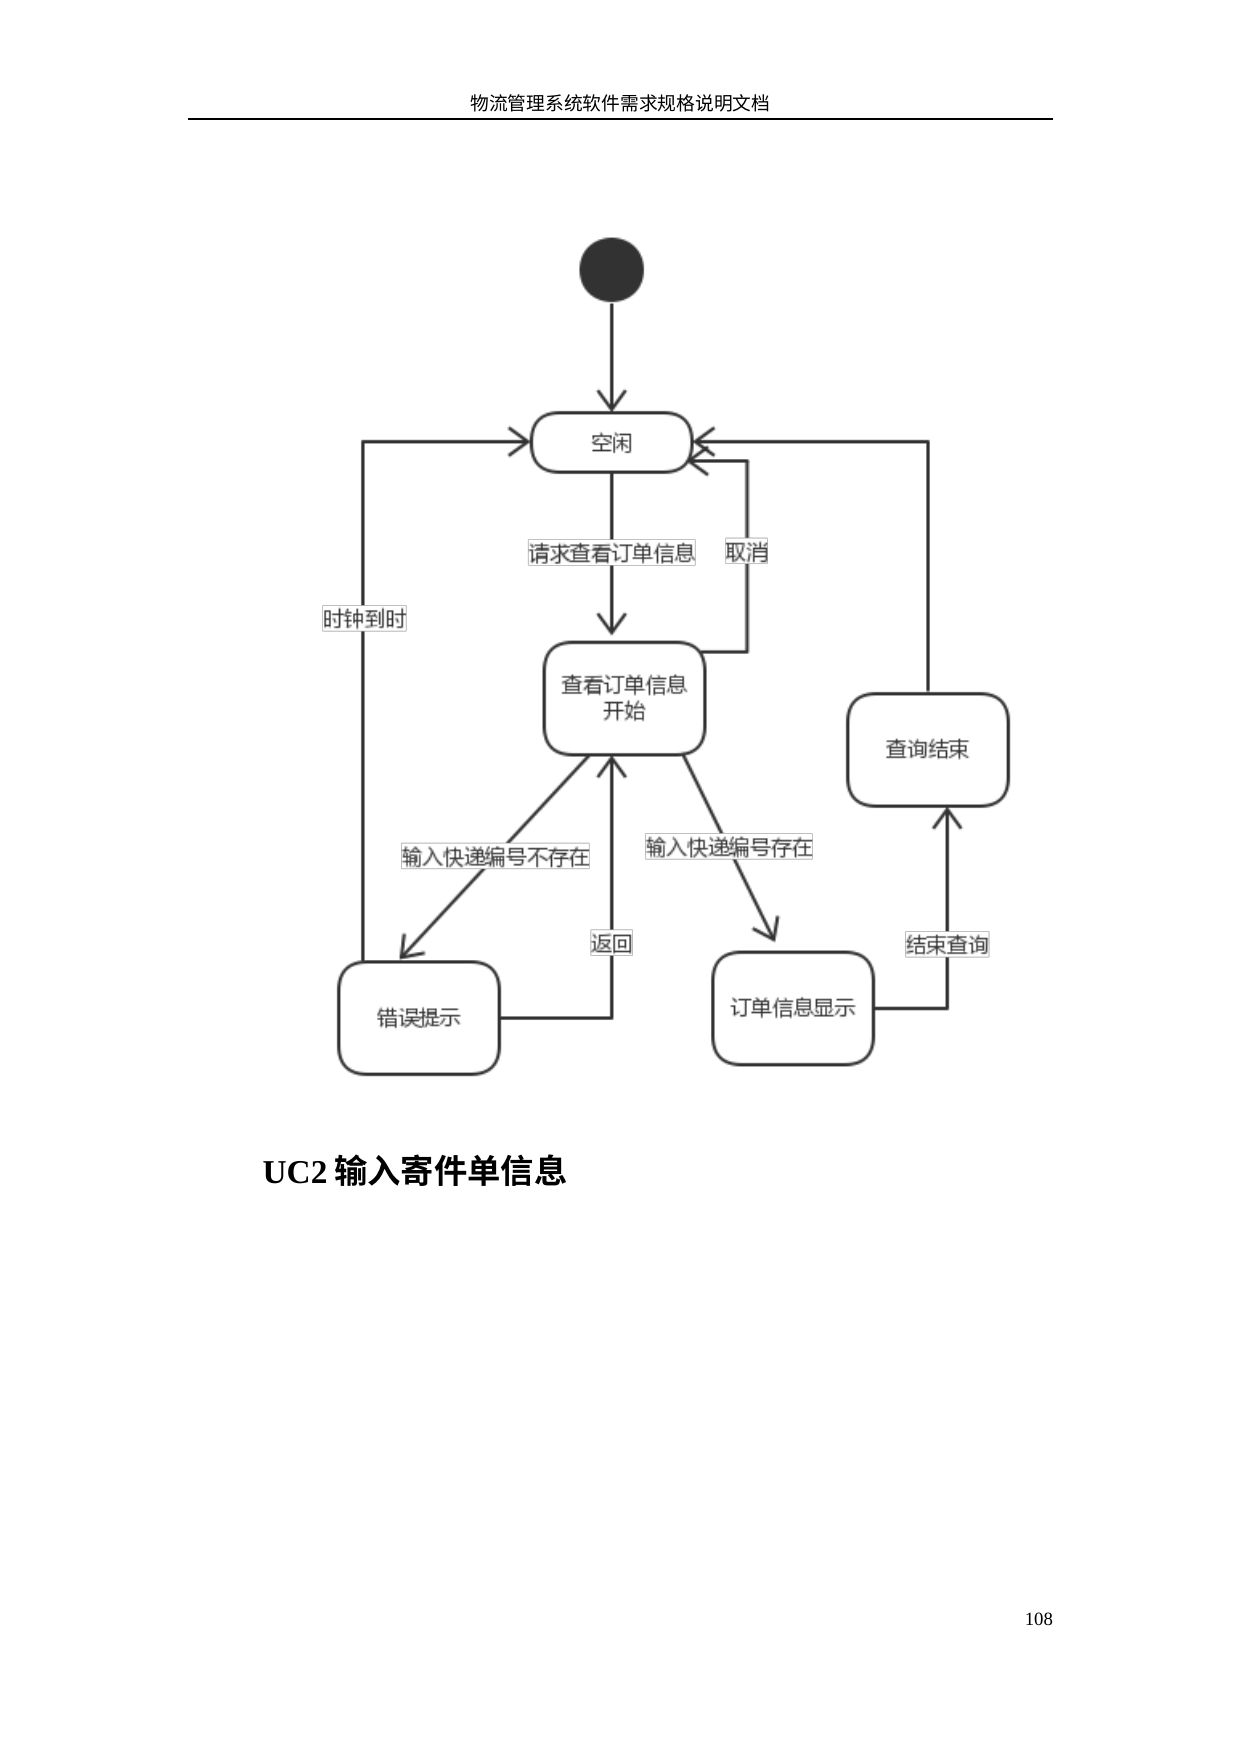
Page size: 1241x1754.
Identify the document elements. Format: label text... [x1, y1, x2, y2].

picture [262, 162, 1060, 1126]
text UC2输入寄件单信息 [262, 1137, 1053, 1202]
